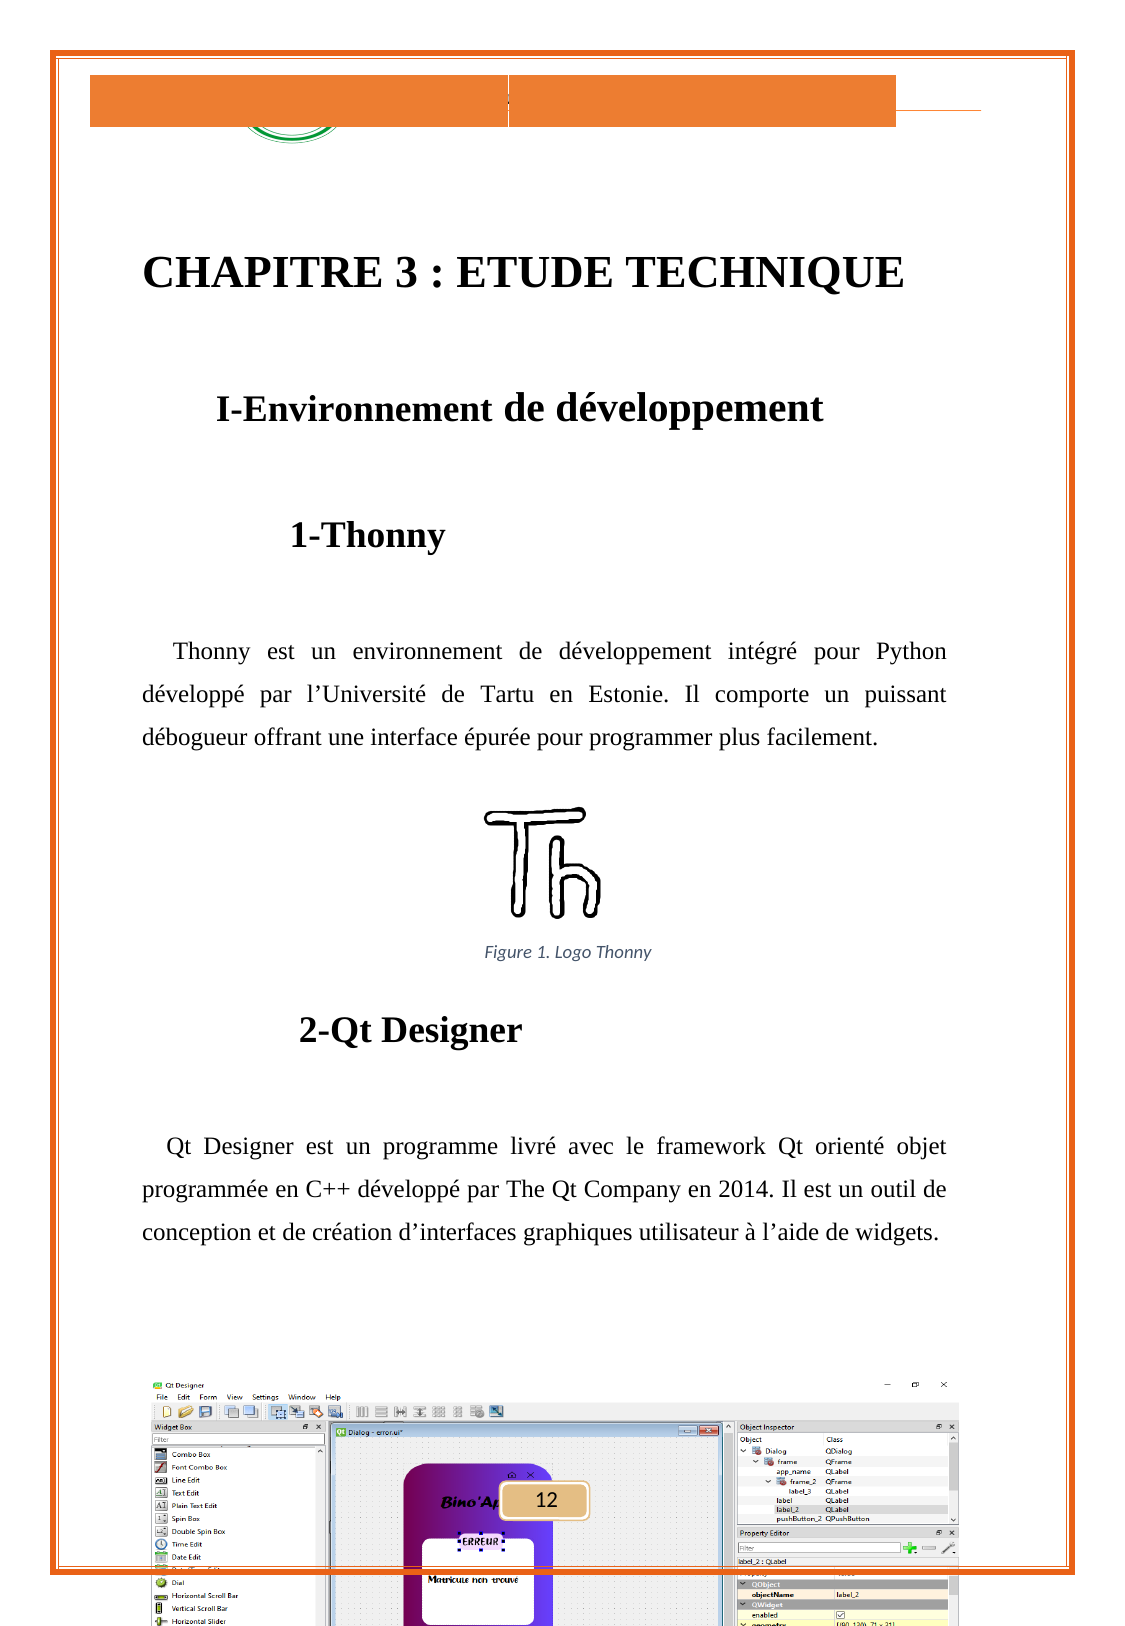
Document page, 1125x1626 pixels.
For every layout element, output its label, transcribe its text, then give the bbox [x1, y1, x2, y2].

subtitle 1-Thonny [142, 513, 948, 556]
picture [457, 772, 641, 956]
subtitle CHAPITRE 3 : ETUDE TECHNIQUE [142, 245, 948, 297]
subtitle I-Environnement de développement [142, 382, 948, 430]
picture [151, 1575, 959, 1626]
picture [156, 75, 982, 146]
text Qt Designer est un programme livré avec le framework Qt orienté objet programmée en C++ développé par The Qt Company en 2014. Il est un outil de conception et de création d’interfaces graphiques utilisateur à l’aide de widgets. [142, 1131, 948, 1246]
subtitle 2-Qt Designer [216, 1008, 948, 1051]
text Thonny est un environnement de développement intégré pour Python développé par l’Université de Tartu en Estonie. Il comporte un puissant débogueur offrant une interface épurée pour programmer plus facilement. [142, 636, 948, 751]
picture [151, 1382, 959, 1566]
